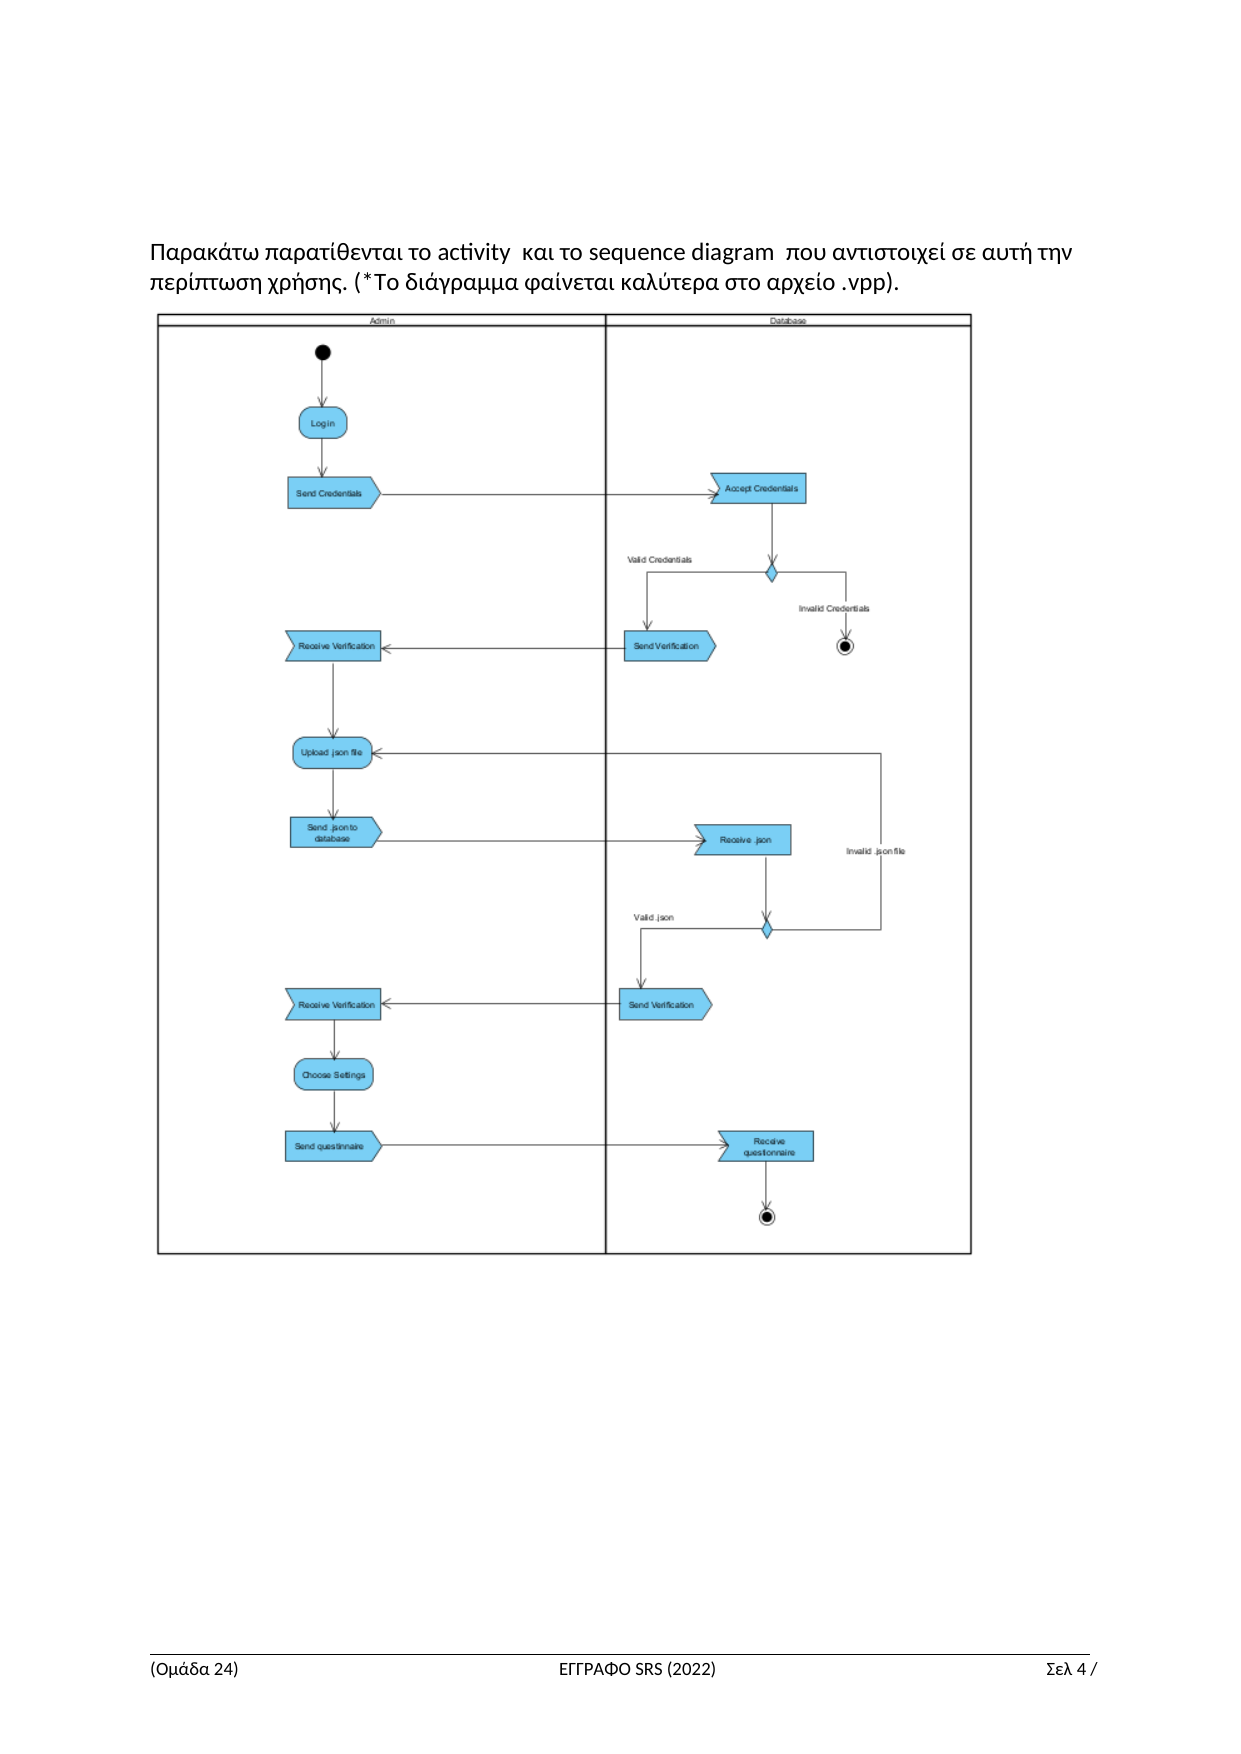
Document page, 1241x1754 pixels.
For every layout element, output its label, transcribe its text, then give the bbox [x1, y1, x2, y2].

text Παρακάτω παρατίθενται το activity και το sequence diagram που αντιστοιχεί σε αυτή την περίπτωση χρήσης. (*Tο διάγραμμα φαίνεται καλύτερα στο αρχείο .vpp). [150, 236, 1090, 297]
picture [150, 309, 983, 1262]
